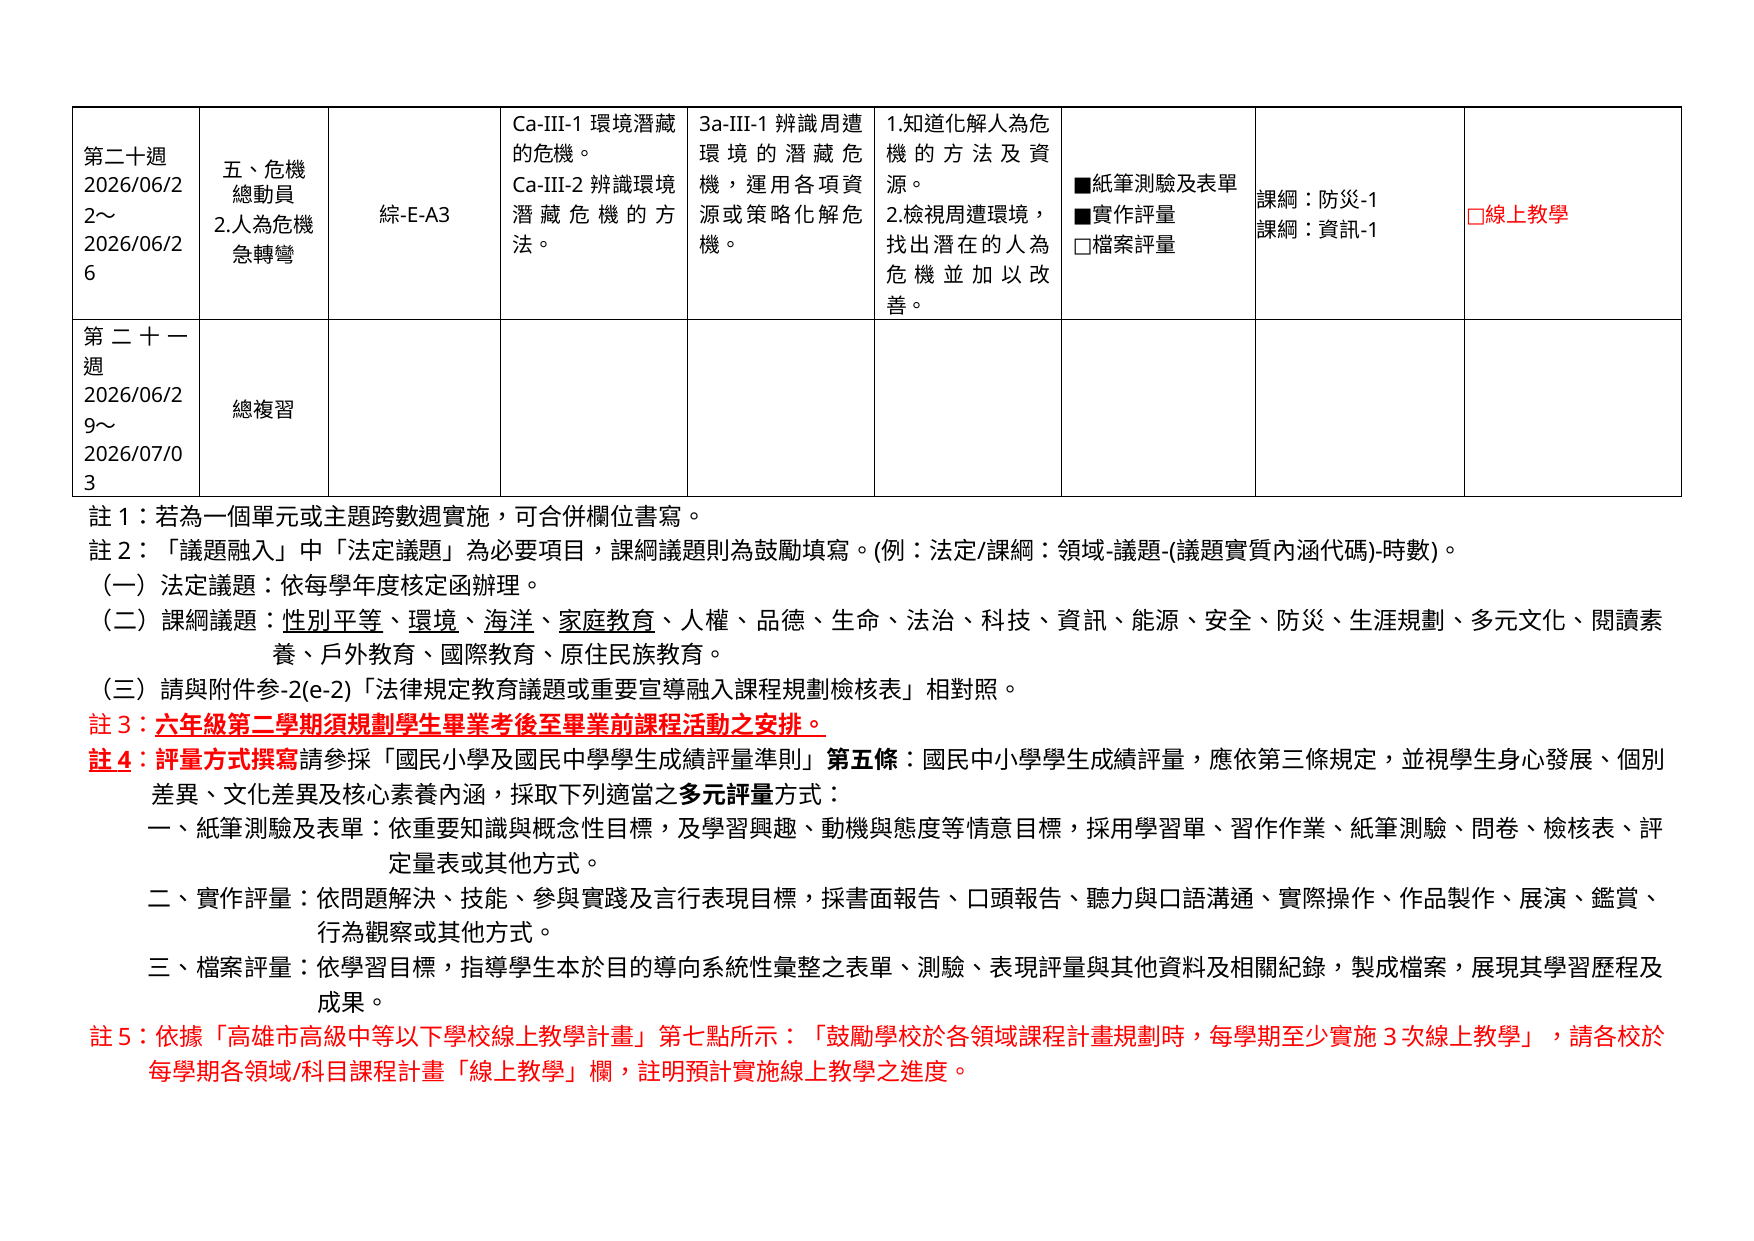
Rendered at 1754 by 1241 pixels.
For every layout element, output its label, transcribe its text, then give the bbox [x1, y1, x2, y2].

table_cell 課綱：防災-1 課綱：資訊-1 [1256, 108, 1464, 319]
table_cell [875, 320, 1061, 496]
text 一、紙筆測驗及表單：依重要知識與概念性目標，及學習興趣、動機與態度等情意目標，採用學習單、習作作業、紙筆測驗、問卷、檢核表、評定量表或其他方式。 [148, 810, 1665, 879]
text （三）請與附件参-2(e-2)「法律規定教育議題或重要宣導融入課程規劃檢核表」相對照。 [89, 671, 1665, 706]
text 二、實作評量：依問題解決、技能、參與實踐及言行表現目標，採書面報告、口頭報告、聽力與口語溝通、實際操作、作品製作、展演、鑑賞、行為觀察或其他方式。 [148, 879, 1665, 949]
text 註5：依據「高雄市高級中等以下學校線上教學計畫」第七點所示：「鼓勵學校於各領域課程計畫規劃時，每學期至少實施3次線上教學」，請各校於每學期各領域/科目課程計畫「線上教學」欄，註明預計實施線上教學之進度。 [89, 1018, 1665, 1088]
text 註1：若為一個單元或主題跨數週實施，可合併欄位書寫。 [89, 497, 1665, 532]
table_cell [1256, 320, 1464, 496]
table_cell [501, 108, 687, 319]
table_cell [1465, 320, 1681, 496]
table_cell 五、危機總動員 2.人為危機急轉彎 [200, 108, 328, 319]
text 註3：六年級第二學期須規劃學生畢業考後至畢業前課程活動之安排。 [89, 706, 1665, 740]
table_cell [501, 320, 687, 496]
table_cell [1062, 320, 1255, 496]
table_cell [329, 320, 500, 496]
text 三、檔案評量：依學習目標，指導學生本於目的導向系統性彙整之表單、測驗、表現評量與其他資料及相關紀錄，製成檔案，展現其學習歷程及成果。 [148, 949, 1665, 1018]
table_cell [1062, 108, 1255, 319]
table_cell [688, 108, 874, 319]
table_cell 綜-E-A3 [329, 108, 500, 319]
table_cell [875, 108, 1061, 319]
table_cell □線上教學 [1465, 108, 1681, 319]
table_cell 第二十一週 2026/06/29〜2026/07/03 [73, 320, 199, 496]
text 註4：評量方式撰寫請參採「國民小學及國民中學學生成績評量準則」第五條：國民中小學學生成績評量，應依第三條規定，並視學生身心發展、個別差異、文化差異及核心素養內涵，採取下列適當之多元評量方式： [89, 740, 1665, 810]
table_cell [688, 320, 874, 496]
text （二）課綱議題：性別平等、環境、海洋、家庭教育、人權、品德、生命、法治、科技、資訊、能源、安全、防災、生涯規劃、多元文化、閱讀素養、戶外教育、國際教育、原住民族教育。 [89, 601, 1665, 671]
table_cell 總複習 [200, 320, 328, 496]
text 註2：「議題融入」中「法定議題」為必要項目，課綱議題則為鼓勵填寫。(例：法定/課綱：領域-議題-(議題實質內涵代碼)-時數)。 [89, 532, 1665, 567]
text （一）法定議題：依每學年度核定函辦理。 [89, 567, 1665, 601]
table_cell 第二十週 2026/06/22〜2026/06/26 [73, 108, 199, 319]
